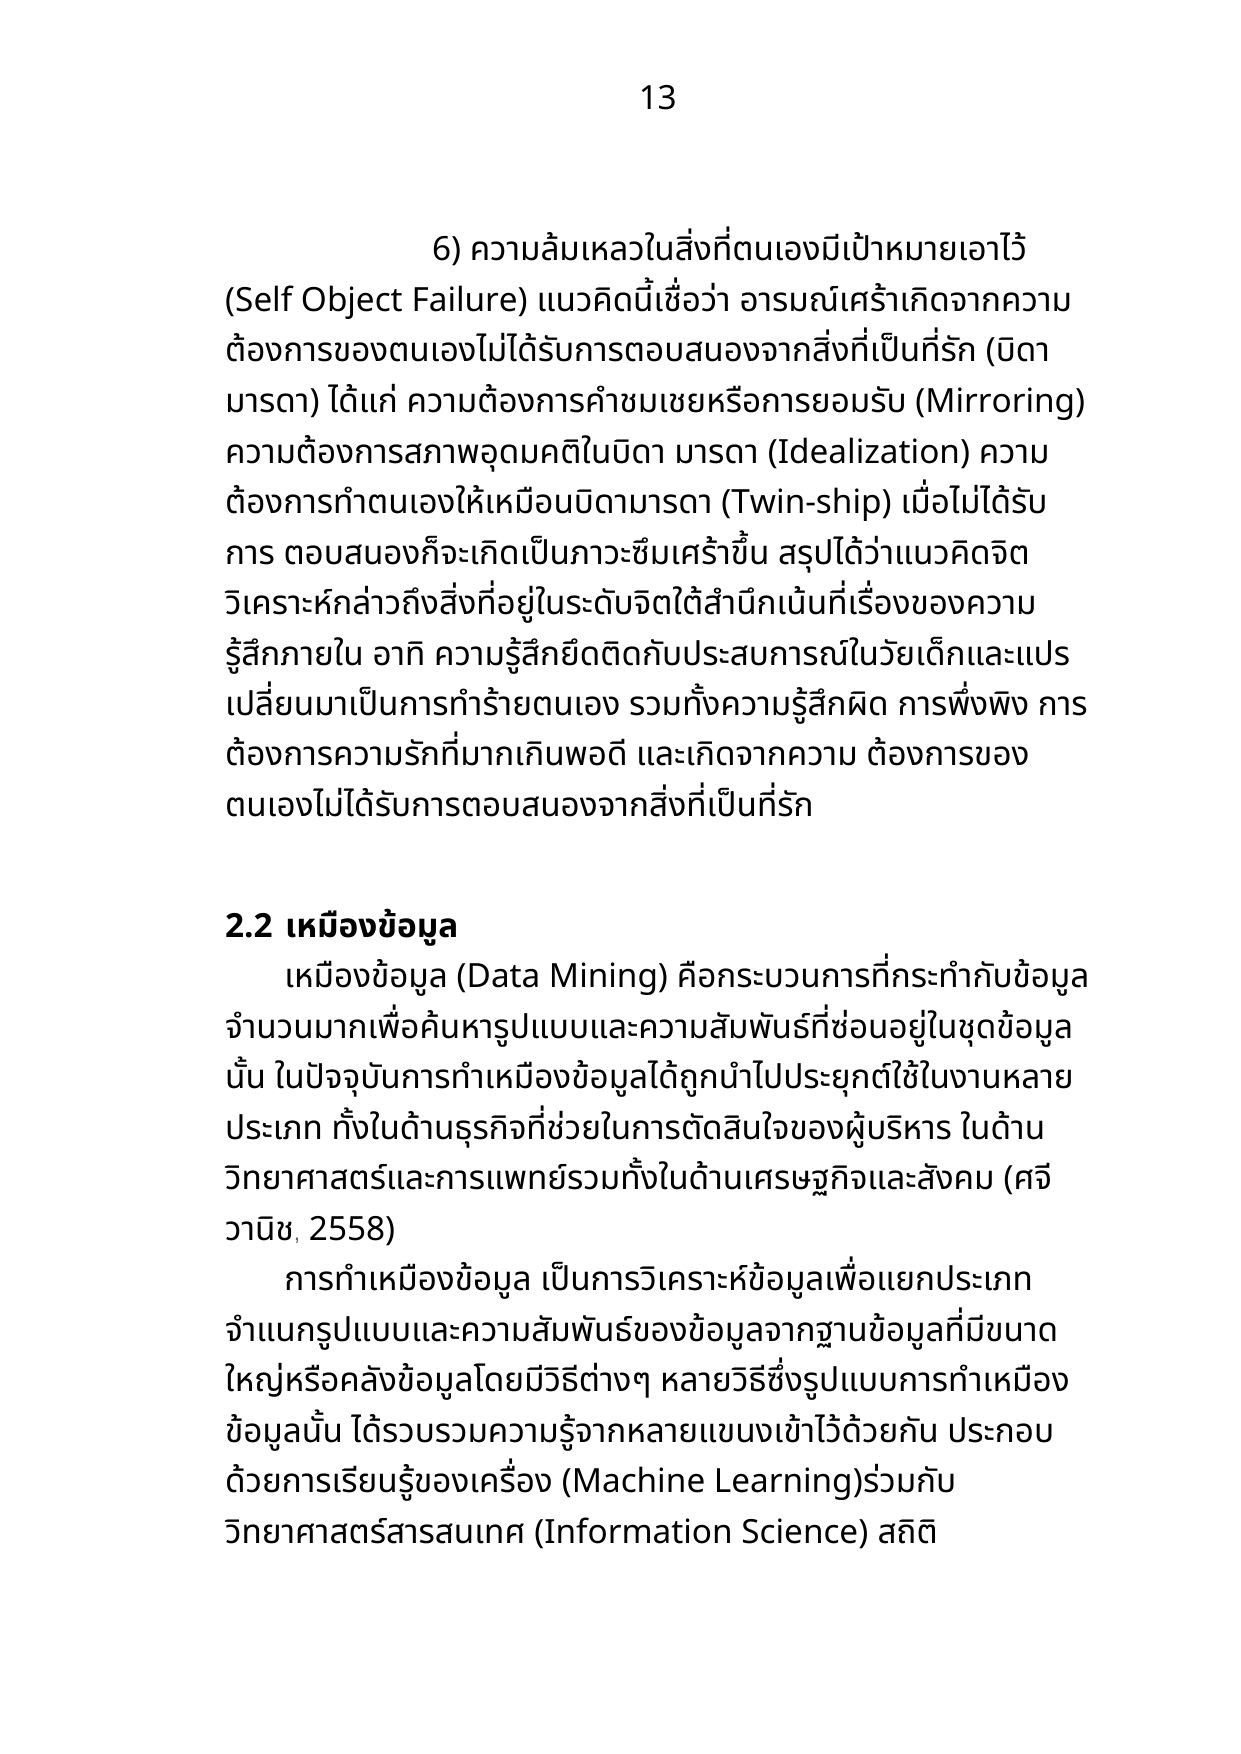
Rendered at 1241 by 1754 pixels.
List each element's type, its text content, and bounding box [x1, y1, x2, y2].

subtitle เหมืองข้อมูล [225, 902, 1090, 952]
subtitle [225, 1255, 1090, 1558]
text 6) ความล้มเหลวในสิ่งที่ตนเองมีเป้าหมายเอาไว้ (Self Object Failure) แนวคิดนี้เชื่อว่า อารมณ์เศร้าเกิดจากความต้องการของตนเองไม่ได้รับการตอบสนองจากสิ่งที่เป็นที่รัก (บิดามารดา) ได้แก่ ความต้องการคำชมเชยหรือการยอมรับ (Mirroring) ความต้องการสภาพอุดมคติในบิดา มารดา (Idealization) ความต้องการทำตนเองให้เหมือนบิดามารดา (Twin-ship) เมื่อไม่ได้รับการ ตอบสนองก็จะเกิดเป็นภาวะซึมเศร้าขึ้น สรุปได้ว่าแนวคิดจิตวิเคราะห์กล่าวถึงสิ่งที่อยู่ในระดับจิตใต้สำนึกเน้นที่เรื่องของความรู้สึกภายใน อาทิ ความรู้สึกยึดติดกับประสบการณ์ในวัยเด็กและแปรเปลี่ยนมาเป็นการทำร้ายตนเอง รวมทั้งความรู้สึกผิด การพึ่งพิง การต้องการความรักที่มากเกินพอดี และเกิดจากความ ต้องการของตนเองไม่ได้รับการตอบสนองจากสิ่งที่เป็นที่รัก [225, 225, 1090, 831]
subtitle เหมืองข้อมูล (Data Mining) คือกระบวนการที่กระทำกับข้อมูลจำนวนมากเพื่อค้นหารูปแบบและความสัมพันธ์ที่ซ่อนอยู่ในชุดข้อมูลนั้น ในปัจจุบันการทำเหมืองข้อมูลได้ถูกนำไปประยุกต์ใช้ในงานหลายประเภท ทั้งในด้านธุรกิจที่ช่วยในการตัดสินใจของผู้บริหาร ในด้านวิทยาศาสตร์และการแพทย์รวมทั้งในด้านเศรษฐกิจและสังคม (ศจี วานิช, 2558) [225, 952, 1090, 1255]
